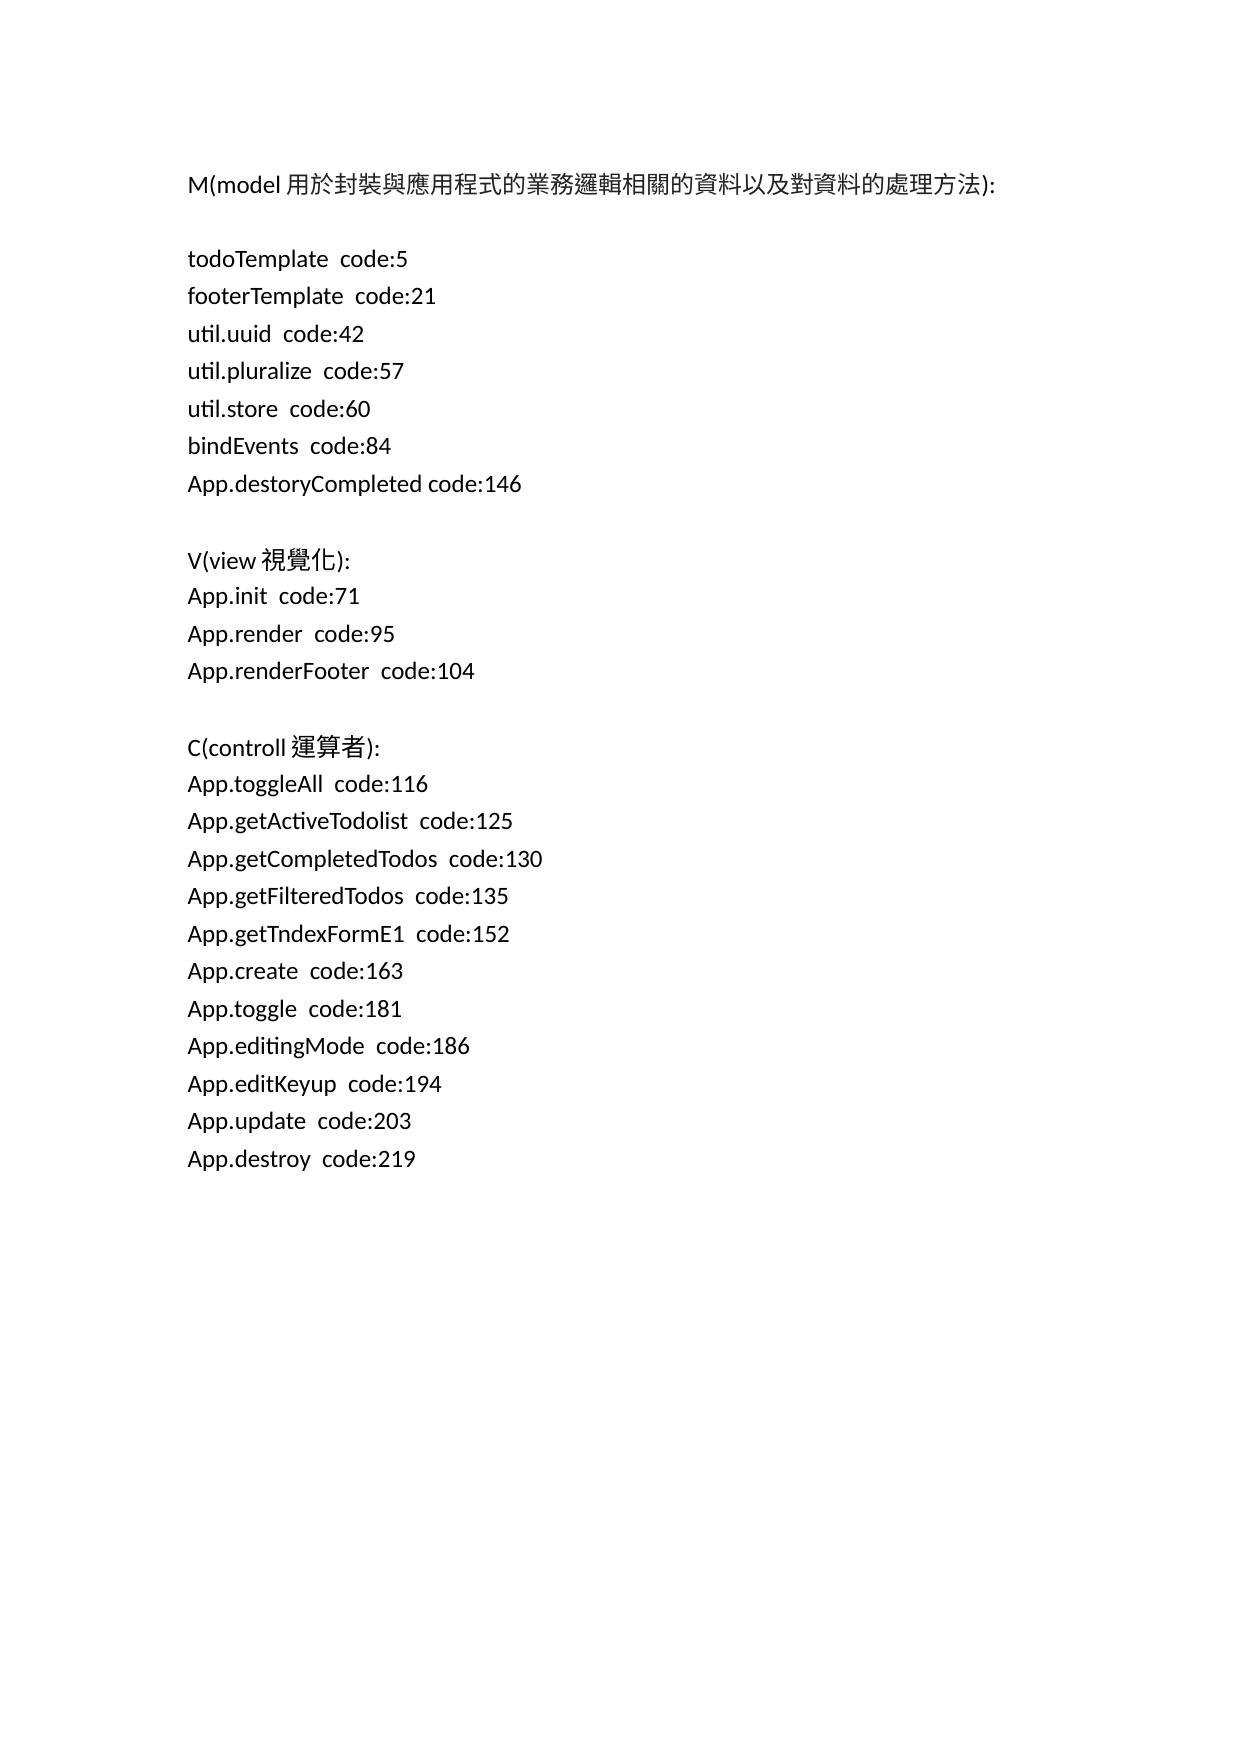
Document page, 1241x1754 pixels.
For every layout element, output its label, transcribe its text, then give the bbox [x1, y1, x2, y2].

text C(controll運算者): [187, 727, 1053, 764]
text App.destoryCompleted code:146 [187, 464, 1053, 502]
text App.getActiveTodolist code:125 [187, 802, 1053, 839]
text App.toggleAll code:116 [187, 764, 1053, 802]
text App.toggle code:181 [187, 989, 1053, 1027]
text App.getTndexFormE1 code:152 [187, 914, 1053, 952]
text App.getCompletedTodos code:130 [187, 839, 1053, 877]
text V(view視覺化): [187, 539, 1053, 577]
text App.renderFooter code:104 [187, 652, 1053, 689]
text util.uuid code:42 [187, 314, 1053, 352]
text App.editingMode code:186 [187, 1027, 1053, 1064]
text App.update code:203 [187, 1102, 1053, 1139]
text App.create code:163 [187, 952, 1053, 989]
text App.render code:95 [187, 614, 1053, 652]
text util.pluralize code:57 [187, 352, 1053, 389]
text todoTemplate code:5 [187, 239, 1053, 277]
text App.getFilteredTodos code:135 [187, 877, 1053, 914]
text App.editKeyup code:194 [187, 1064, 1053, 1102]
text App.destroy code:219 [187, 1139, 1053, 1177]
text M(model 用於封裝與應用程式的業務邏輯相關的資料以及對資料的處理方法): [187, 164, 1053, 202]
text App.init code:71 [187, 577, 1053, 614]
text bindEvents code:84 [187, 427, 1053, 464]
text footerTemplate code:21 [187, 277, 1053, 314]
text util.store code:60 [187, 389, 1053, 427]
